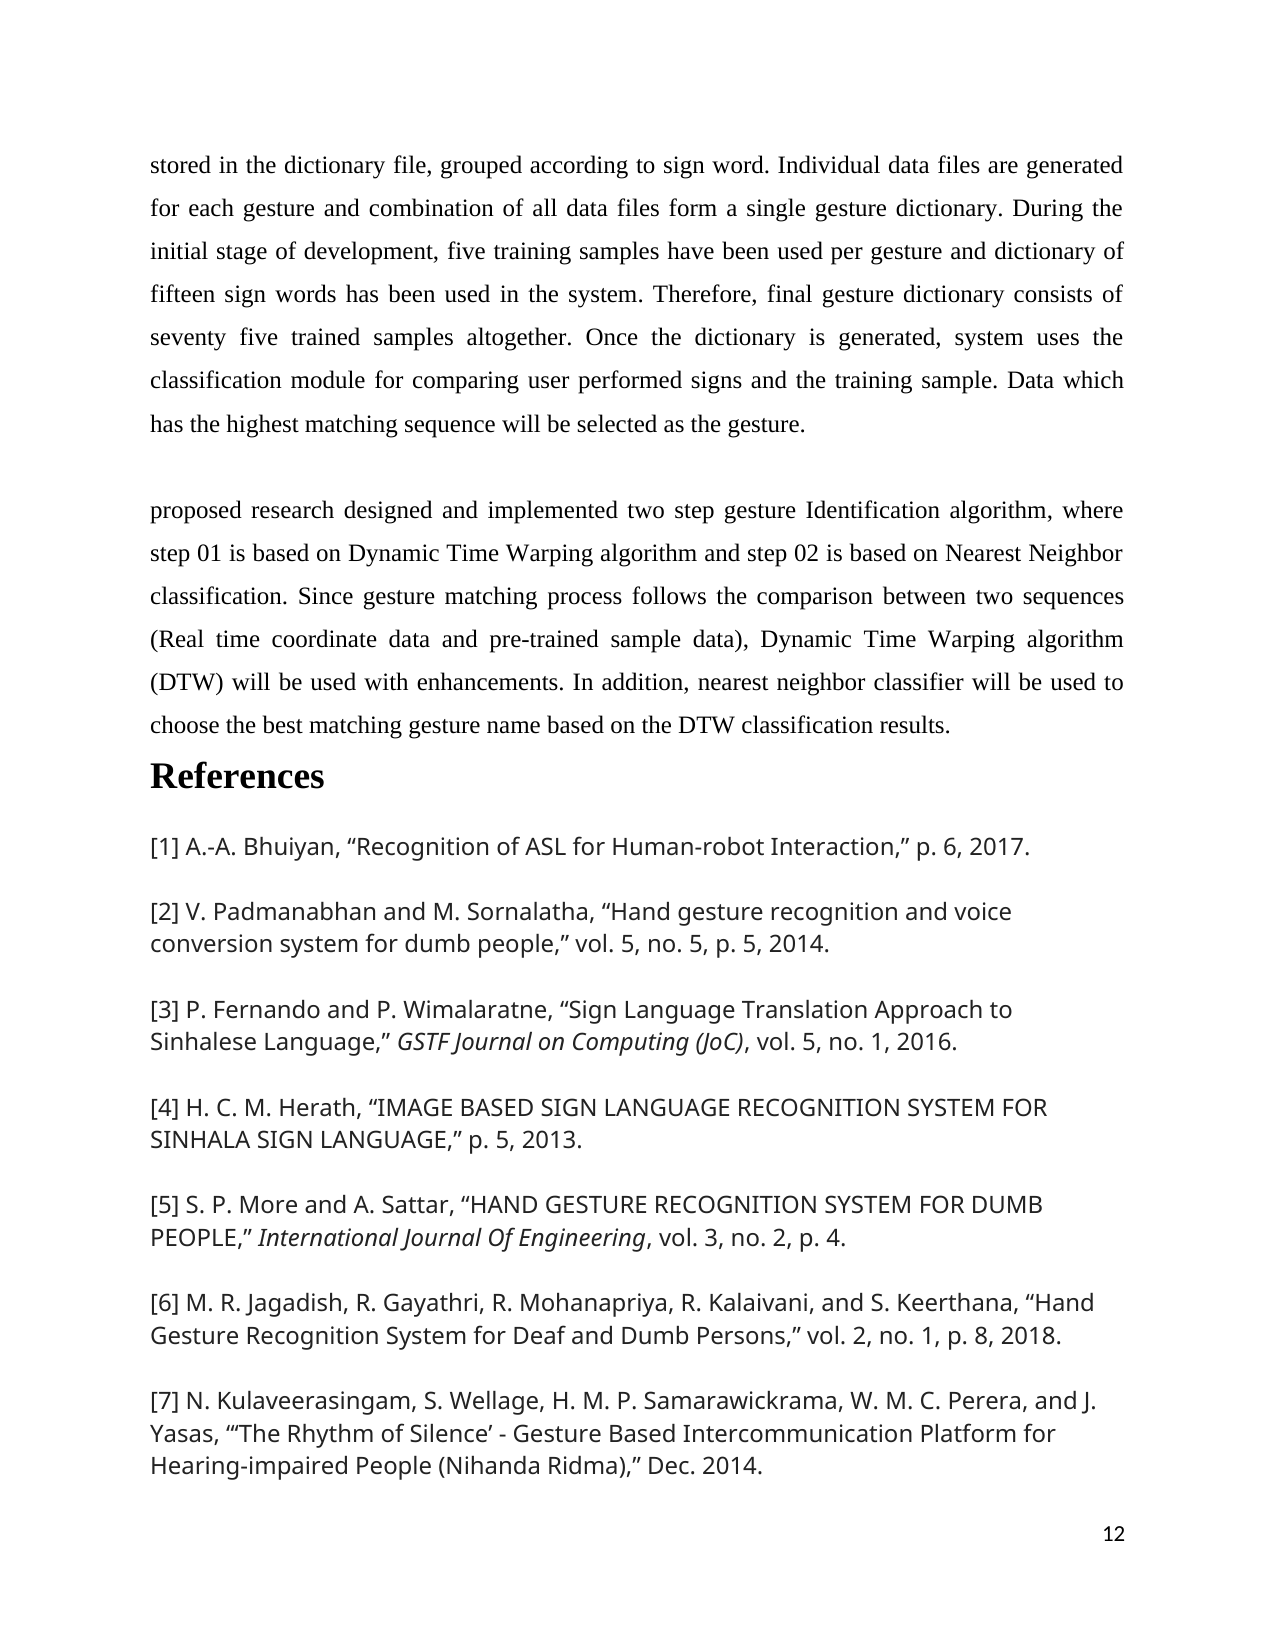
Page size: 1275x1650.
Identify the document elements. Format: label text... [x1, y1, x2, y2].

text [5] S. P. More and A. Sattar, “HAND GESTURE RECOGNITION SYSTEM FOR DUMB PEOPLE,” International Journal Of Engineering, vol. 3, no. 2, p. 4. [150, 1188, 1125, 1253]
text [1] A.-A. Bhuiyan, “Recognition of ASL for Human-robot Interaction,” p. 6, 2017. [150, 829, 1125, 862]
text [6] M. R. Jagadish, R. Gayathri, R. Mohanapriya, R. Kalaivani, and S. Keerthana, “Hand Gesture Recognition System for Deaf and Dumb Persons,” vol. 2, no. 1, p. 8, 2018. [150, 1286, 1125, 1351]
text [4] H. C. M. Herath, “IMAGE BASED SIGN LANGUAGE RECOGNITION SYSTEM FOR SINHALA SIGN LANGUAGE,” p. 5, 2013. [150, 1090, 1125, 1156]
text References [150, 754, 1125, 797]
text [7] N. Kulaveerasingam, S. Wellage, H. M. P. Samarawickrama, W. M. C. Perera, and J. Yasas, “‘The Rhythm of Silence’ - Gesture Based Intercommunication Platform for Hearing-impaired People (Nihanda Ridma),” Dec. 2014. [150, 1384, 1125, 1482]
text [3] P. Fernando and P. Wimalaratne, “Sign Language Translation Approach to Sinhalese Language,” GSTF Journal on Computing (JoC), vol. 5, no. 1, 2016. [150, 992, 1125, 1058]
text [150, 150, 1125, 437]
text proposed research designed and implemented two step gesture Identification algorithm, where step 01 is based on Dynamic Time Warping algorithm and step 02 is based on Nearest Neighbor classification. Since gesture matching process follows the comparison between two sequences (Real time coordinate data and pre-trained sample data), Dynamic Time Warping algorithm (DTW) will be used with enhancements. In addition, nearest neighbor classifier will be used to choose the best matching gesture name based on the DTW classification results. [150, 495, 1125, 739]
text [2] V. Padmanabhan and M. Sornalatha, “Hand gesture recognition and voice conversion system for dumb people,” vol. 5, no. 5, p. 5, 2014. [150, 895, 1125, 960]
